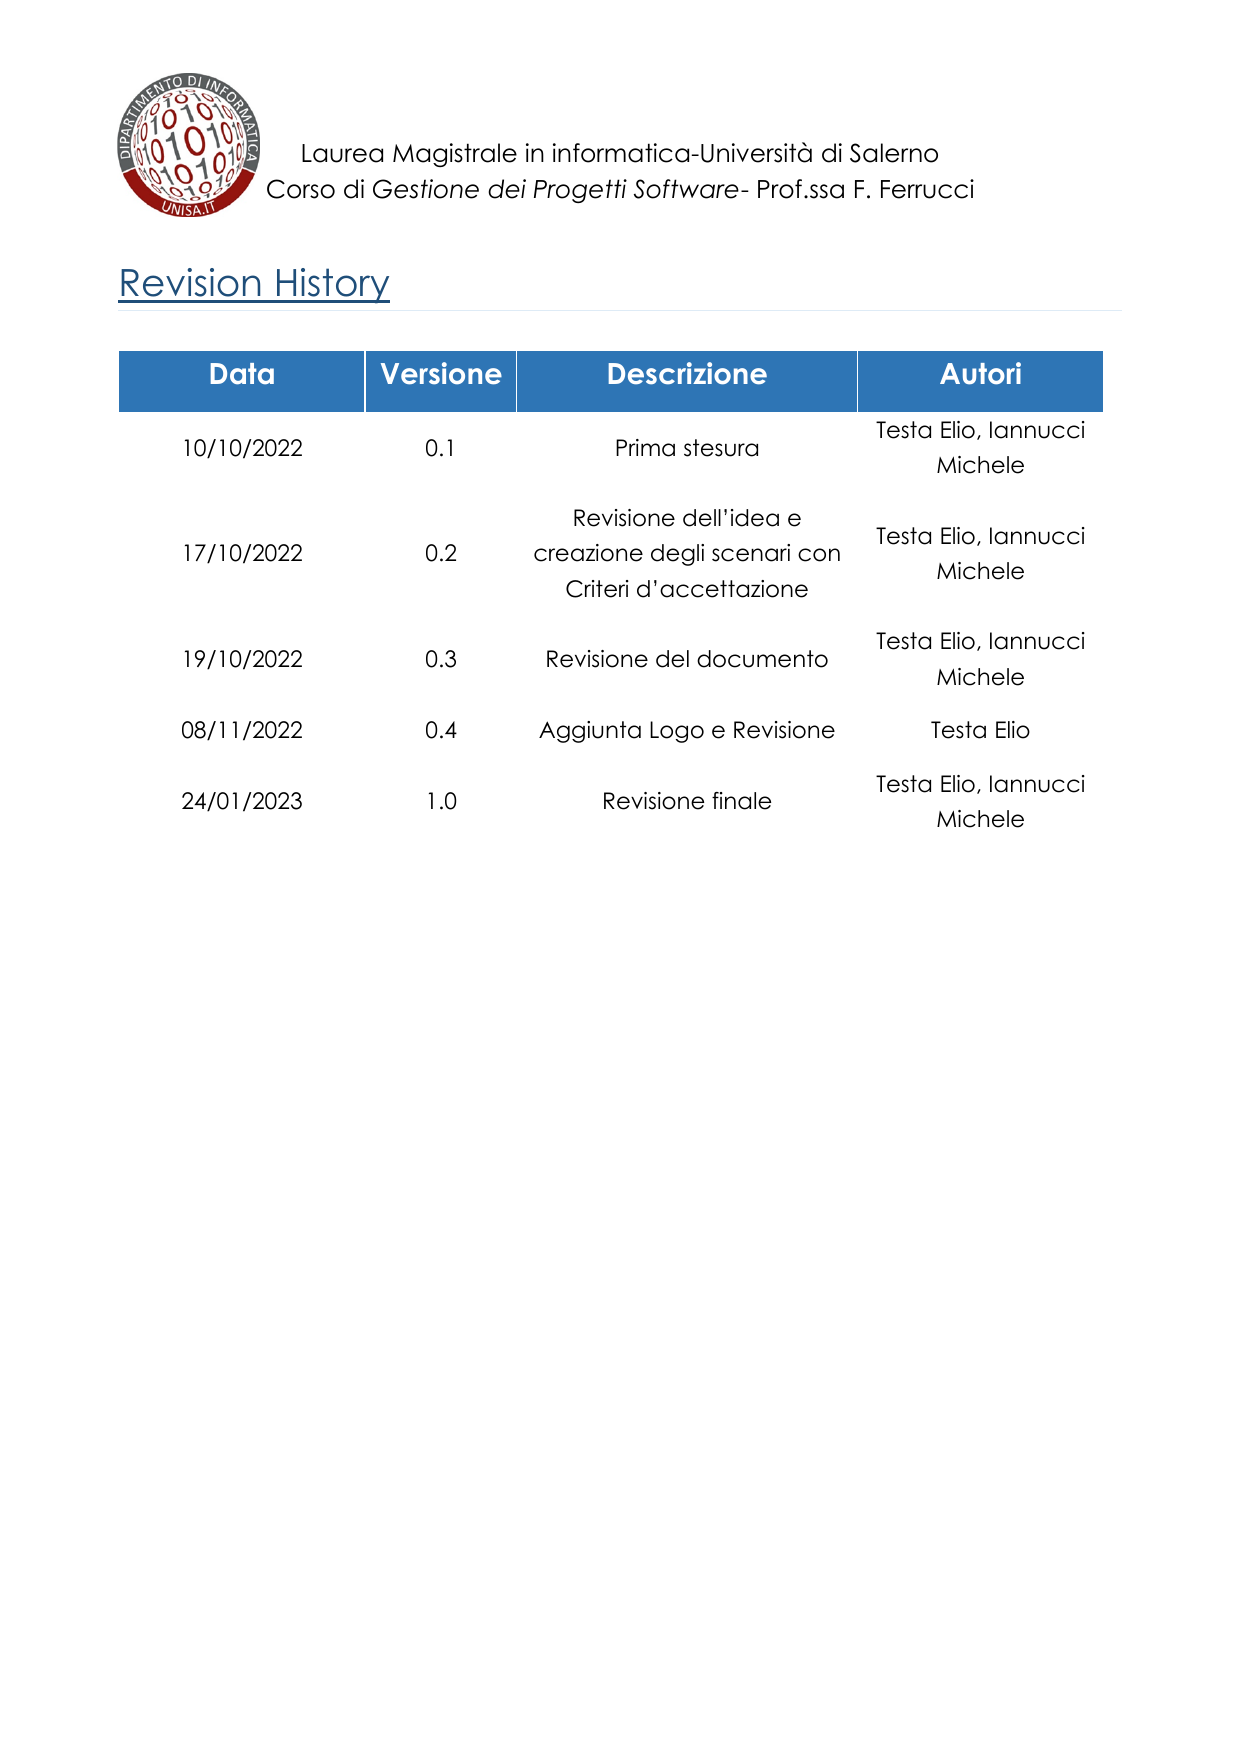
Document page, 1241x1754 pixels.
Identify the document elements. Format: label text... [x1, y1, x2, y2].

table_cell 0.2 [366, 501, 516, 623]
table_header Autori [858, 351, 1103, 412]
table_cell 10/10/2022 [119, 413, 364, 500]
table_cell Testa Elio, Iannucci Michele [858, 624, 1103, 711]
table_cell Testa Elio, Iannucci Michele [858, 766, 1103, 853]
table_cell Revisione dell’idea e creazione degli scenari con Criteri d’accettazione [517, 501, 857, 623]
table_cell Testa Elio, Iannucci Michele [858, 413, 1103, 500]
table_cell 08/11/2022 [119, 712, 364, 765]
table_cell 17/10/2022 [119, 501, 364, 623]
table_cell 0.1 [366, 413, 516, 500]
table_header Data [119, 351, 364, 412]
table_header Versione [366, 351, 516, 412]
text Revision History [118, 254, 1122, 310]
table_cell Aggiunta Logo e Revisione [517, 712, 857, 765]
table_cell 1.0 [366, 766, 516, 853]
table_cell 24/01/2023 [119, 766, 364, 853]
table_cell Revisione finale [517, 766, 857, 853]
table_cell Testa Elio, Iannucci Michele [858, 501, 1103, 623]
table_cell Testa Elio [858, 712, 1103, 765]
table_cell 19/10/2022 [119, 624, 364, 711]
table_header Descrizione [517, 351, 857, 412]
table_cell 0.3 [366, 624, 516, 711]
table_cell 0.4 [366, 712, 516, 765]
table_cell Revisione del documento [517, 624, 857, 711]
picture [117, 73, 260, 217]
table_cell Prima stesura [517, 413, 857, 500]
